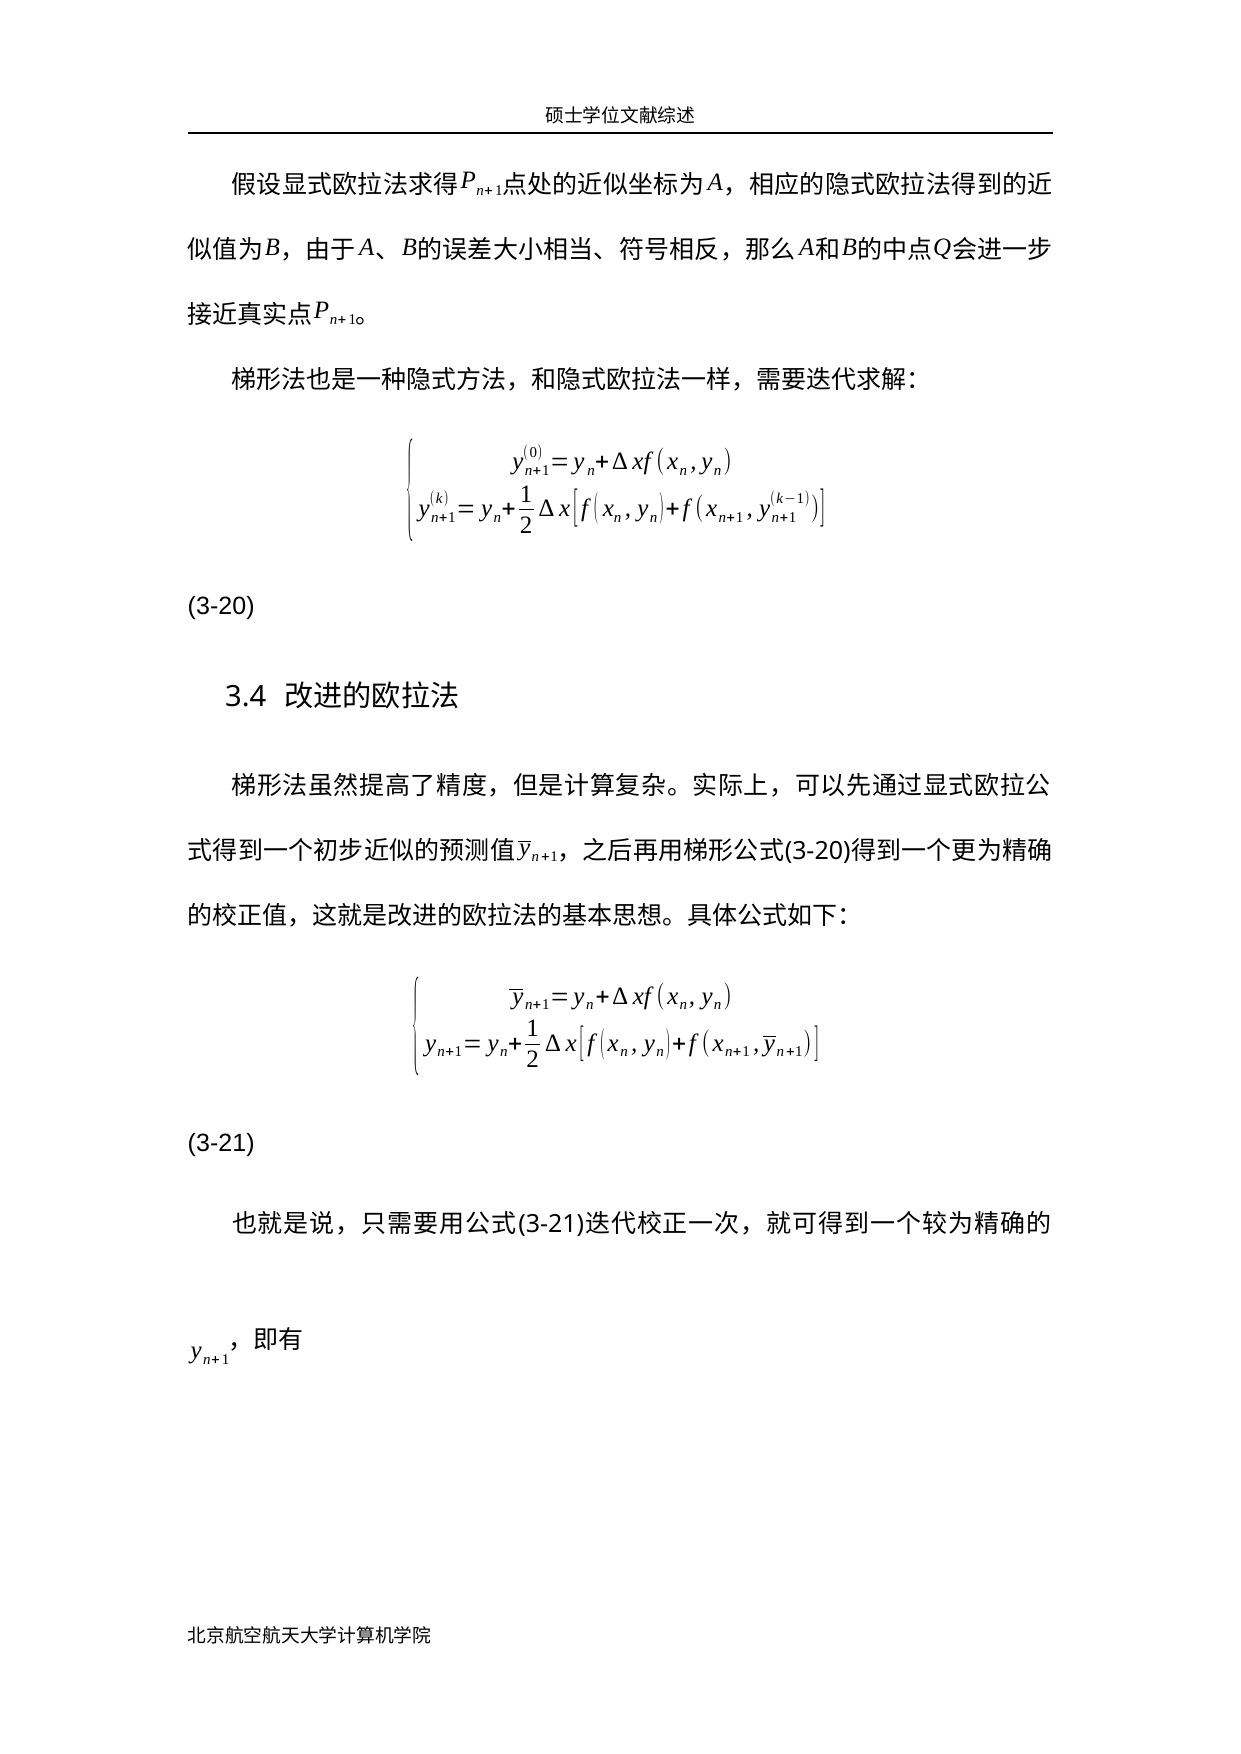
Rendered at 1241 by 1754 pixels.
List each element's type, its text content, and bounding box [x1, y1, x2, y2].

text 假设显式欧拉法求得点处的近似坐标为，相应的隐式欧拉法得到的近似值为，由于、的误差大小相当、符号相反，那么和的中点会进一步接近真实点。 [187, 150, 1053, 345]
text 梯形法也是一种隐式方法，和隐式欧拉法一样，需要迭代求解： [187, 345, 1053, 410]
subtitle 改进的欧拉法 [225, 661, 1053, 726]
